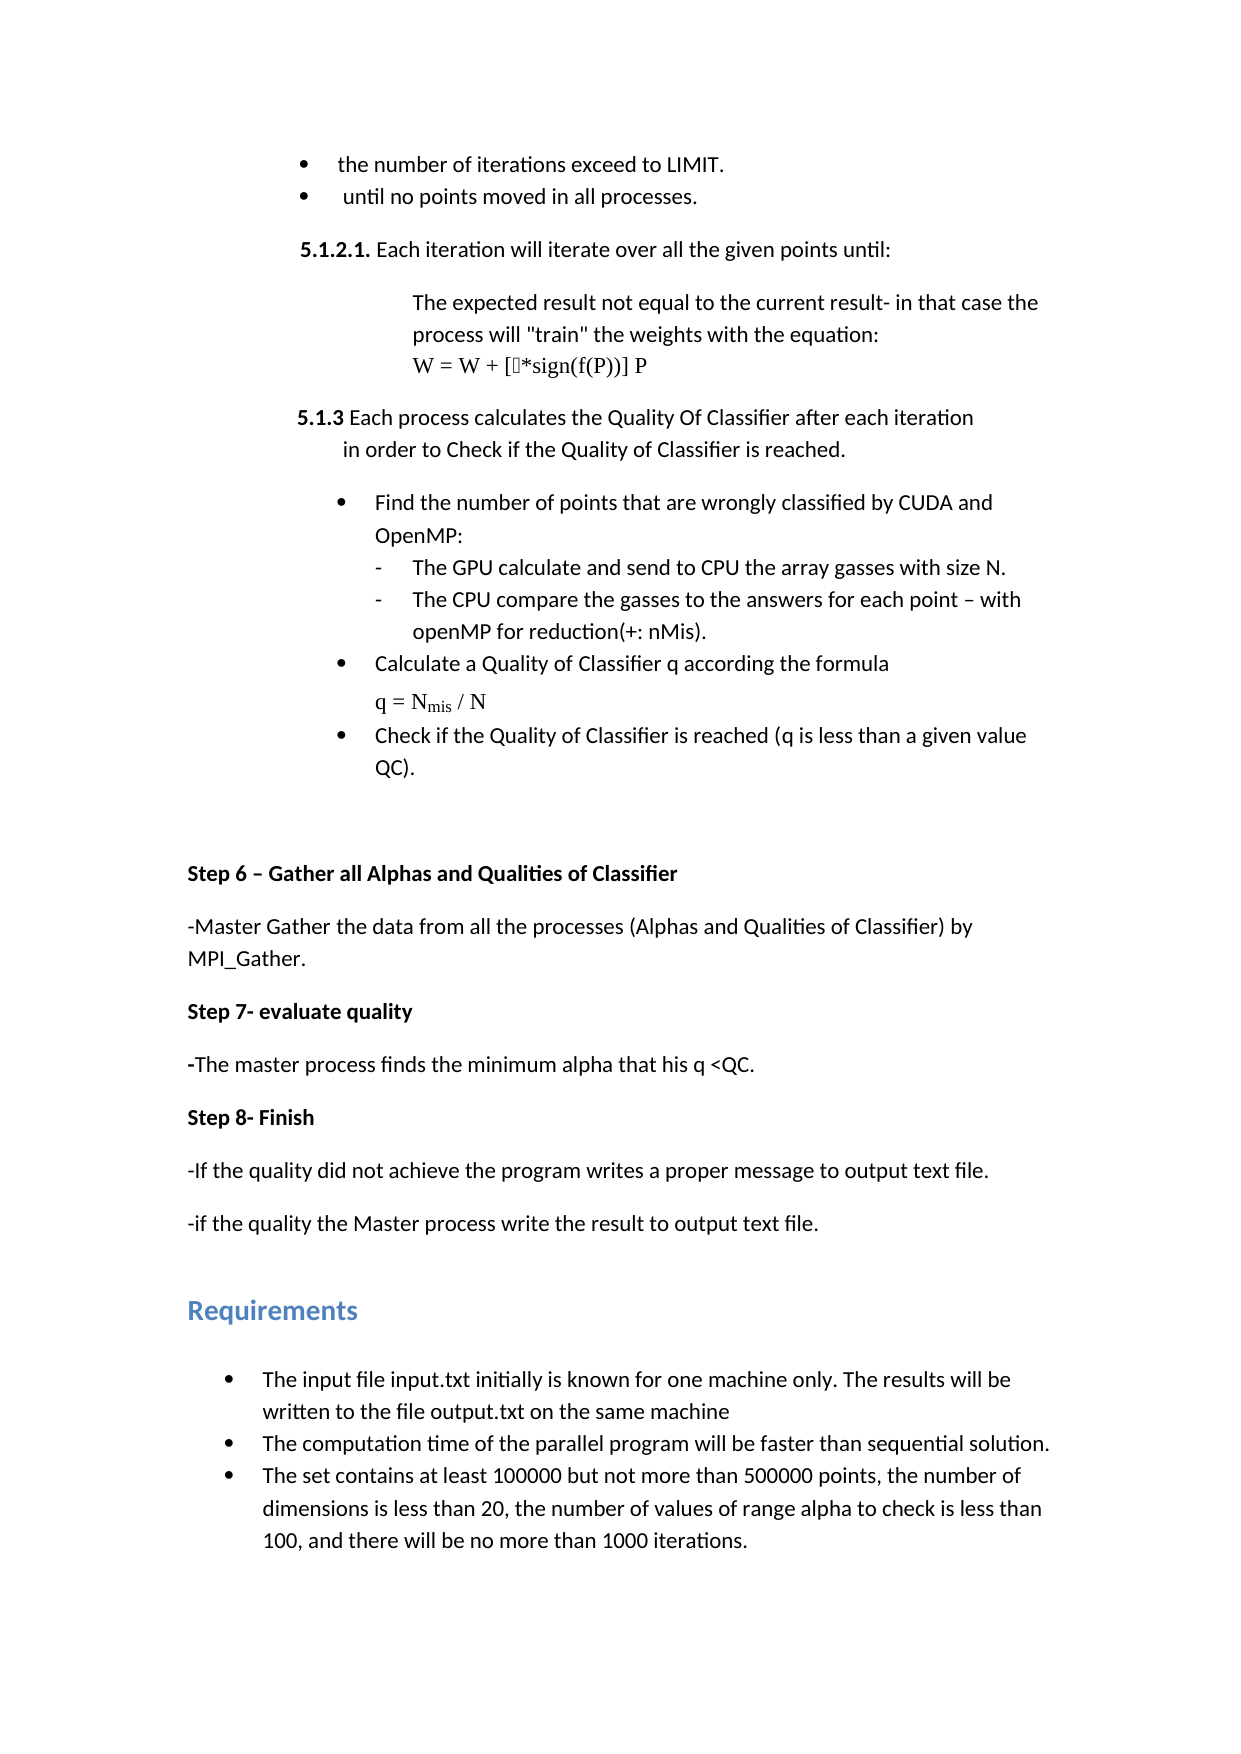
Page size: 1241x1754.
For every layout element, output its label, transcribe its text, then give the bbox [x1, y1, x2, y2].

text -If the quality did not achieve the program writes a proper message to output text file. [187, 1157, 1053, 1184]
list The set contains at least 100000 but not more than 500000 points, the number of dimensions is less than 20, the number of values of range alpha to check is less than 100, and there will be no more than 1000 iterations. [225, 1461, 1053, 1554]
text Step 6 – Gather all Alphas and Qualities of Classifier [187, 859, 1053, 887]
list The GPU calculate and send to CPU the array gasses with size N. [375, 553, 1053, 581]
text -The master process finds the minimum alpha that his q <QC. [187, 1051, 1053, 1078]
text Step 8- Finish [187, 1103, 1053, 1132]
subtitle Requirements [187, 1292, 1053, 1327]
list The input file input.txt initially is known for one machine only. The results will be written to the file output.txt on the same machine [225, 1365, 1053, 1425]
list The CPU compare the gasses to the answers for each point – with openMP for reduction(+: nMis). [375, 585, 1053, 645]
list until no points moved in all processes. [300, 182, 1053, 210]
list The computation time of the parallel program will be faster than sequential solution. [225, 1429, 1053, 1457]
list Calculate a Quality of Classifier q according the formula q = Nmis / N [337, 649, 1053, 716]
text Step 7- evaluate quality [187, 997, 1053, 1026]
text 5.1.2.1. Each iteration will iterate over all the given points until: [300, 235, 1053, 263]
list Check if the Quality of Classifier is reached (q is less than a given value QC). [337, 721, 1053, 781]
text 5.1.3 Each process calculates the Quality Of Classifier after each iteration in order to Check if the Quality of Classifier is reached. [187, 403, 1053, 463]
text -if the quality the Master process write the result to output text file. [187, 1209, 1053, 1238]
list Find the number of points that are wrongly classified by CUDA and OpenMP: [337, 488, 1053, 549]
text The expected result not equal to the current result- in that case the process will "train" the weights with the equation: W = W + [*sign(f(P))] P [412, 288, 1053, 379]
text -Master Gather the data from all the processes (Alphas and Qualities of Classifier) by MPI_Gather. [187, 912, 1053, 972]
list the number of iterations exceed to LIMIT. [300, 150, 1053, 178]
